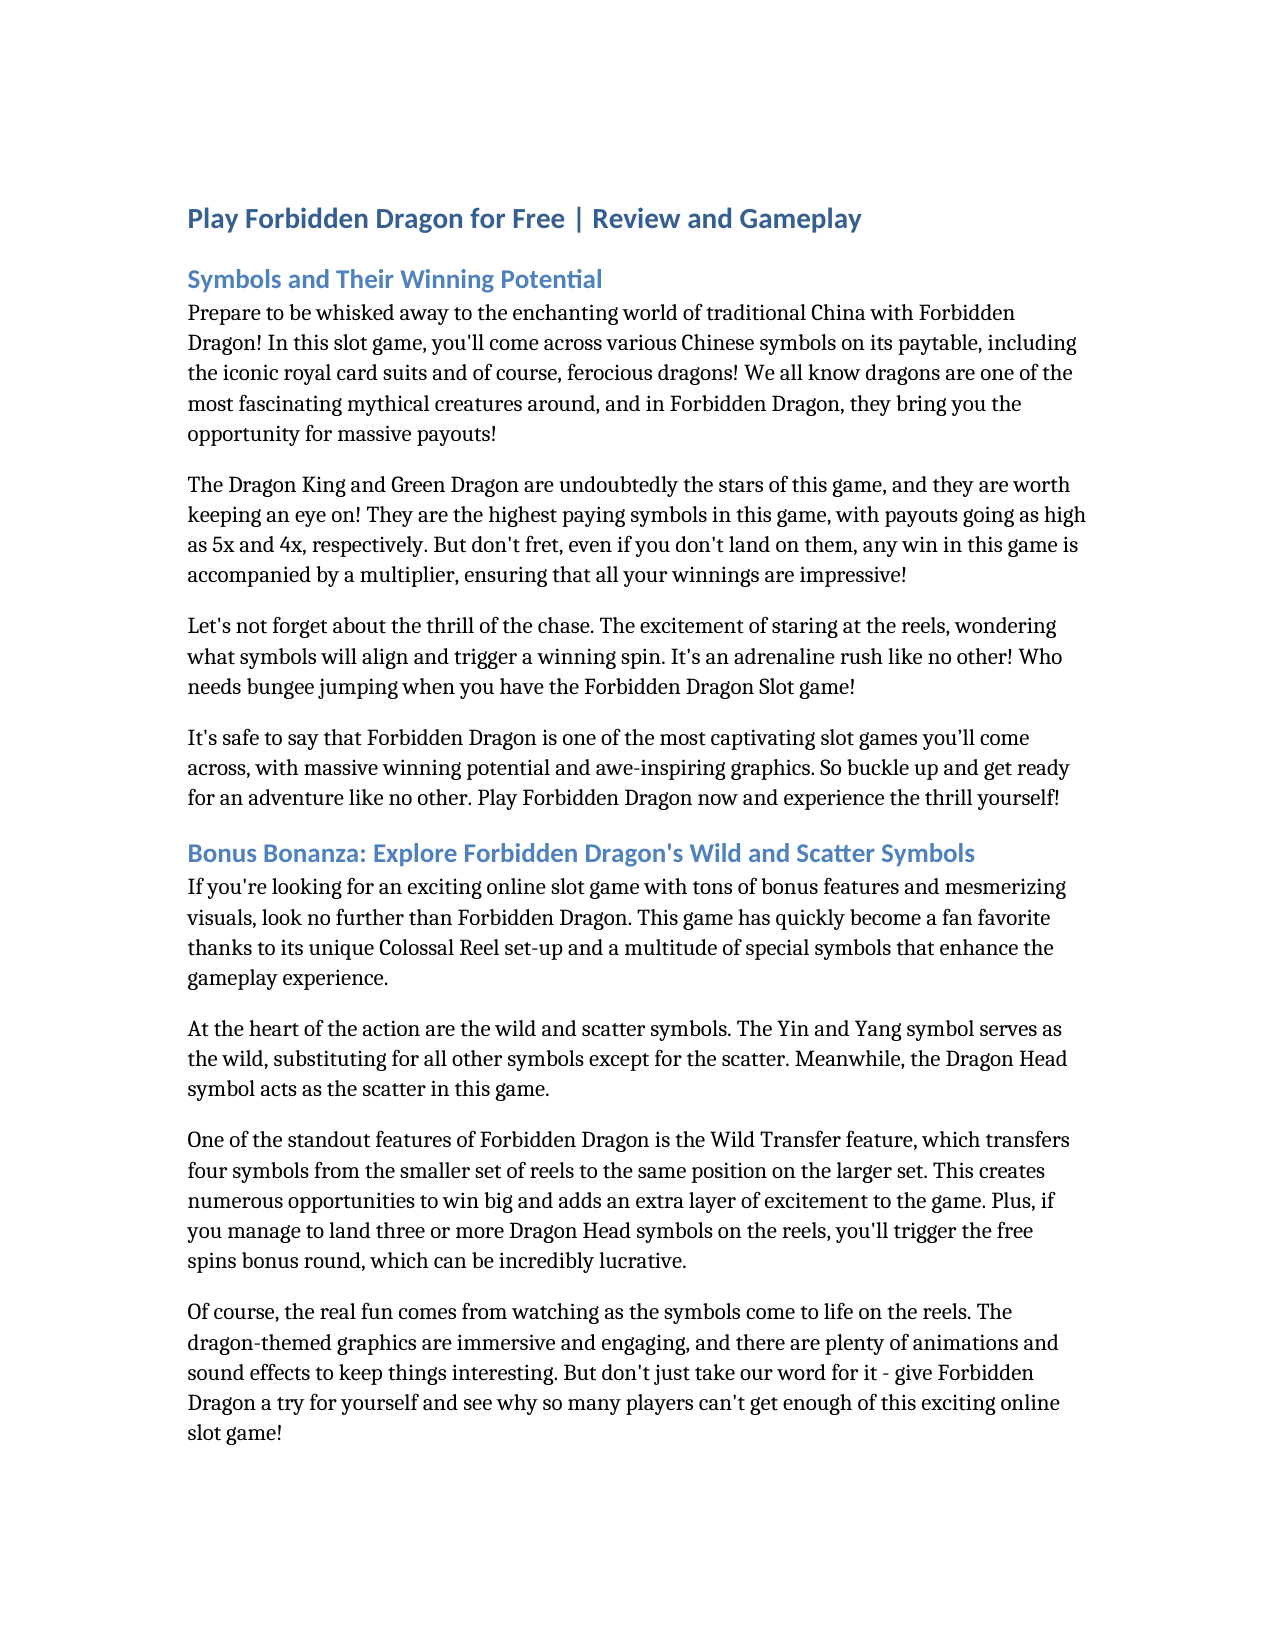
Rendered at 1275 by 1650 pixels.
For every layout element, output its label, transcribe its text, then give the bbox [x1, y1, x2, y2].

text Let's not forget about the thrill of the chase. The excitement of staring at the reels, wondering what symbols will align and trigger a winning spin. It's an adrenaline rush like no other! Who needs bungee jumping when you have the Forbidden Dragon Slot game! [187, 613, 1087, 700]
text The Dragon King and Green Dragon are undoubtedly the stars of this game, and they are worth keeping an eye on! They are the highest paying symbols in this game, with payouts going as high as 5x and 4x, respectively. But don't fret, even if you don't land on them, any win in this game is accompanied by a multiplier, ensuring that all your winnings are impressive! [187, 472, 1087, 588]
text It's safe to say that Forbidden Dragon is one of the most captivating slot games you’ll come across, with massive winning potential and awe-inspiring graphics. So buckle up and get ready for an adventure like no other. Play Forbidden Dragon now and experience the thrill yourself! [187, 725, 1087, 811]
text At the heart of the action are the wild and scatter symbols. The Yin and Yang symbol serves as the wild, substituting for all other symbols except for the scatter. Meanwhile, the Dragon Head symbol acts as the scatter in this game. [187, 1016, 1087, 1102]
subtitle Symbols and Their Winning Potential [187, 262, 1087, 295]
subtitle Play Forbidden Dragon for Free | Review and Gameplay [187, 200, 1087, 236]
subtitle Bonus Bonanza: Explore Forbidden Dragon's Wild and Scatter Symbols [187, 836, 1087, 869]
text Prepare to be whisked away to the enchanting world of traditional China with Forbidden Dragon! In this slot game, you'll come across various Chinese symbols on its paytable, including the iconic royal card suits and of course, ferocious dragons! We all know dragons are one of the most fascinating mythical creatures around, and in Forbidden Dragon, they bring you the opportunity for massive payouts! [187, 300, 1087, 447]
text One of the standout features of Forbidden Dragon is the Wild Transfer feature, which transfers four symbols from the smaller set of reels to the same position on the larger set. This creates numerous opportunities to win big and adds an extra layer of excitement to the game. Plus, if you manage to land three or more Dragon Head symbols on the reels, you'll trigger the free spins bonus round, which can be incredibly lucrative. [187, 1127, 1087, 1274]
text If you're looking for an exciting online slot game with tons of bonus features and mesmerizing visuals, look no further than Forbidden Dragon. This game has quickly become a fan favorite thanks to its unique Colossal Reel set-up and a multitude of special symbols that enhance the gameplay experience. [187, 874, 1087, 991]
